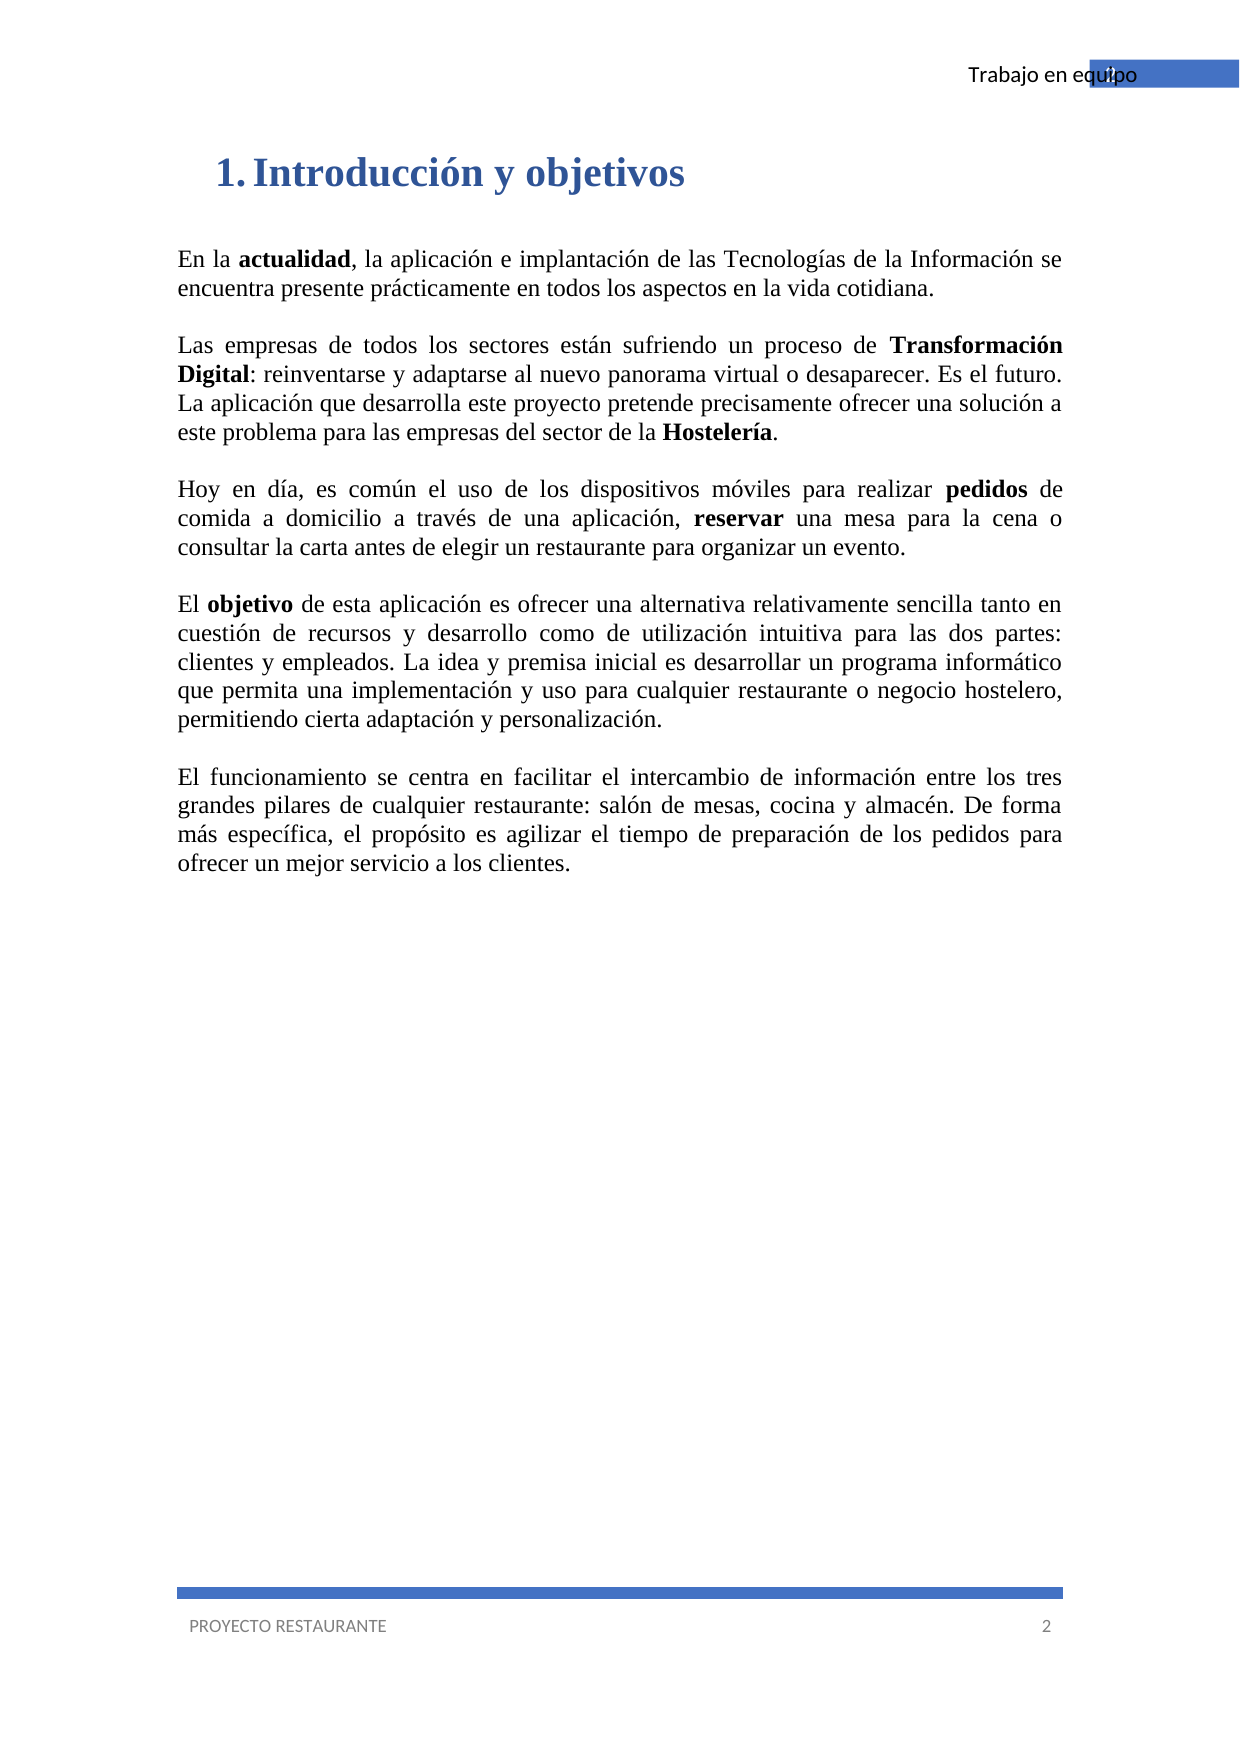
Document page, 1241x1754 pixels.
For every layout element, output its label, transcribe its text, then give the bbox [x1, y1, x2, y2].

text El objetivo de esta aplicación es ofrecer una alternativa relativamente sencilla tanto en cuestión de recursos y desarrollo como de utilización intuitiva para las dos partes: clientes y empleados. La idea y premisa inicial es desarrollar un programa informático que permita una implementación y uso para cualquier restaurante o negocio hostelero, permitiendo cierta adaptación y personalización. [177, 589, 1063, 733]
text El funcionamiento se centra en facilitar el intercambio de información entre los tres grandes pilares de cualquier restaurante: salón de mesas, cocina y almacén. De forma más específica, el propósito es agilizar el tiempo de preparación de los pedidos para ofrecer un mejor servicio a los clientes. [177, 762, 1063, 877]
text En la actualidad, la aplicación e implantación de las Tecnologías de la Información se encuentra presente prácticamente en todos los aspectos en la vida cotidiana. [177, 244, 1063, 302]
text Las empresas de todos los sectores están sufriendo un proceso de Transformación Digital: reinventarse y adaptarse al nuevo panorama virtual o desaparecer. Es el futuro. La aplicación que desarrolla este proyecto pretende precisamente ofrecer una solución a este problema para las empresas del sector de la Hostelería. [177, 331, 1063, 446]
text Hoy en día, es común el uso de los dispositivos móviles para realizar pedidos de comida a domicilio a través de una aplicación, reservar una mesa para la cena o consultar la carta antes de elegir un restaurante para organizar un evento. [177, 474, 1063, 561]
subtitle Introducción y objetivos [215, 148, 1063, 196]
